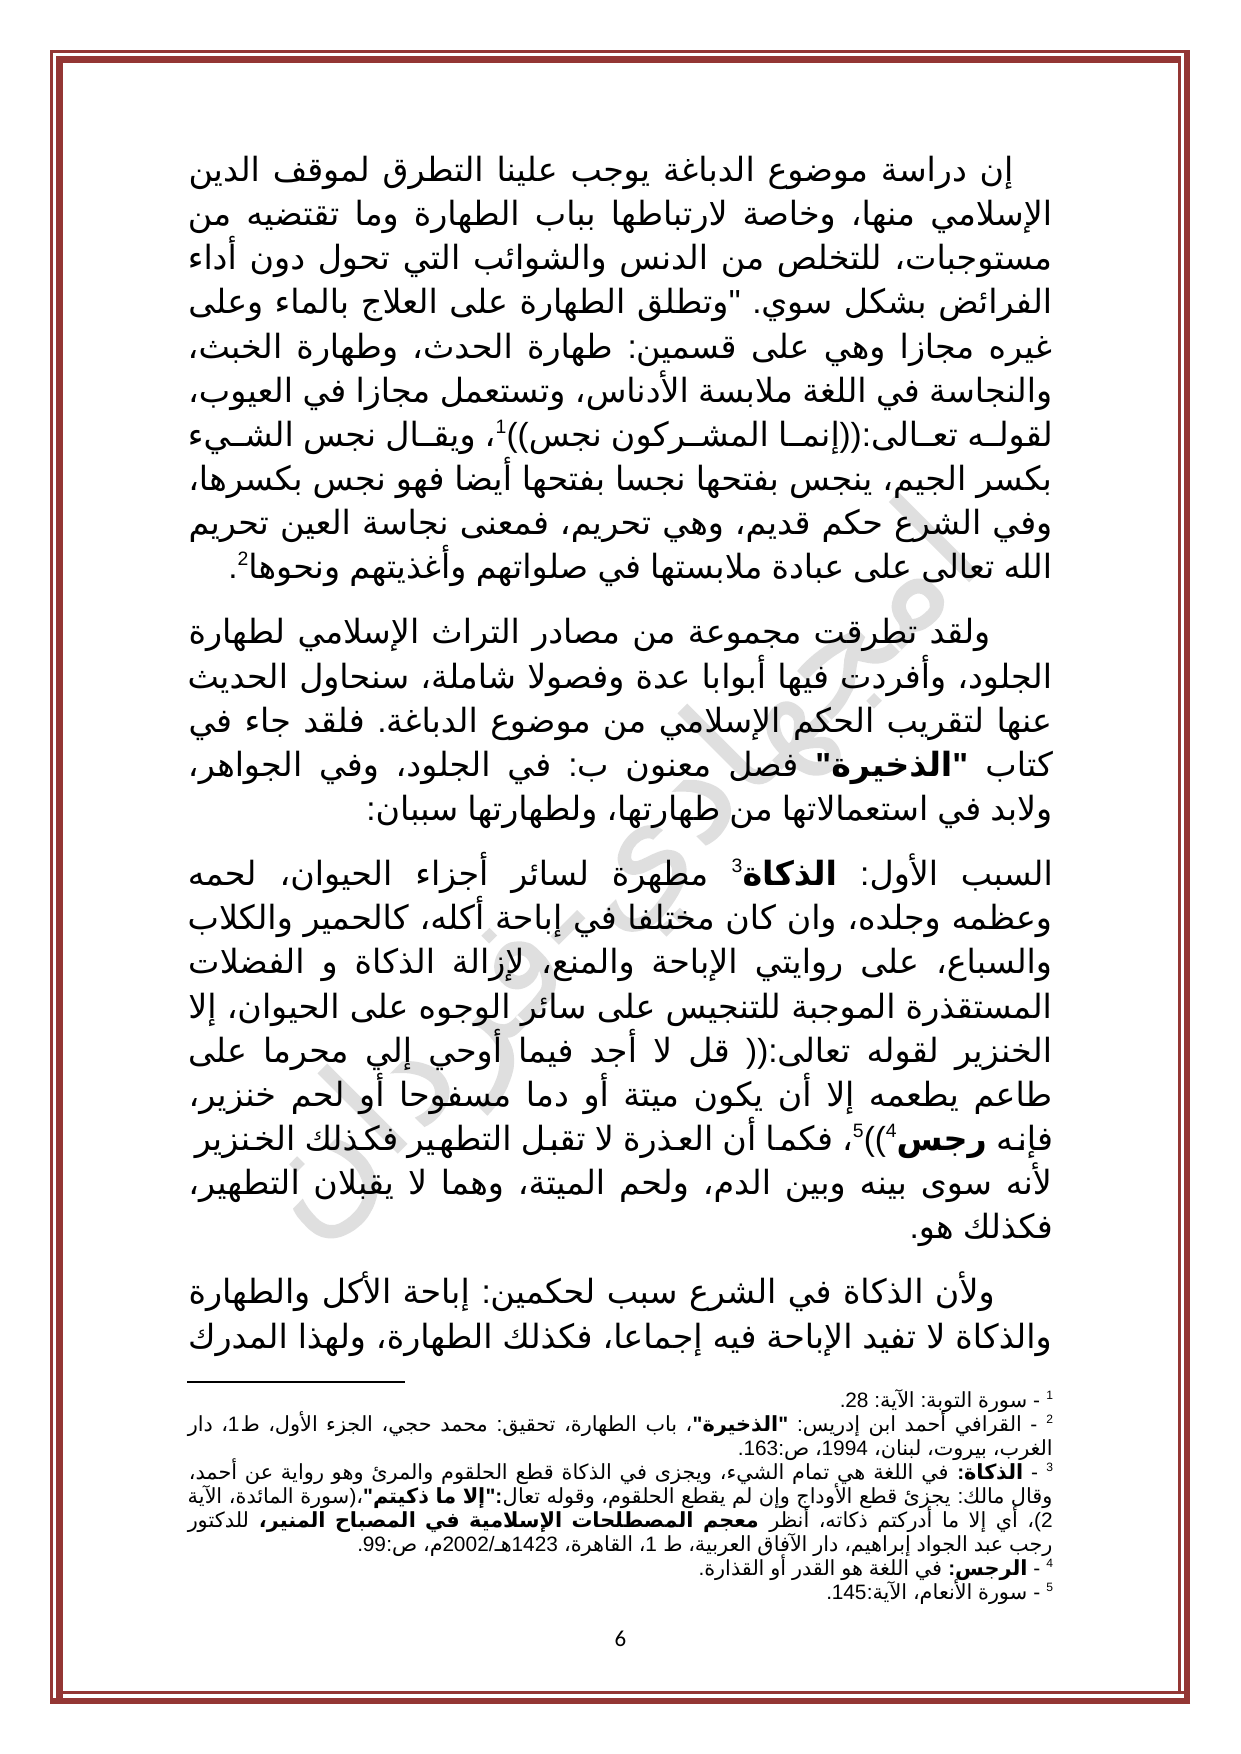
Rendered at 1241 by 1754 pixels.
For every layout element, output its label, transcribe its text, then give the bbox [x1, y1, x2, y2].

text السبب الأول: الذكاة مطهرة لسائر أجزاء الحيوان، لحمه وعظمه وجلده، وان كان مختلفا في إباحة أكله، كالحمير والكلاب والسباع، على روايتي الإباحة والمنع، لإزالة الذكاة و الفضلات المستقذرة الموجبة للتنجيس على سائر الوجوه على الحيوان، إلا الخنزير لقوله تعالى:(( قل لا أجد فيما أوحي إلي محرما على طاعم يطعمه إلا أن يكون ميتة أو دما مسفوحا أو لحم خنزير، فإنه رجس))، فكما أن العذرة لا تقبل التطهير فكذلك الخنزير لأنه سوى بينه وبين الدم، ولحم الميتة، وهما لا يقبلان التطهير، فكذلك هو. [187, 854, 1053, 1246]
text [187, 1272, 1053, 1355]
text ولقد تطرقت مجموعة من مصادر التراث الإسلامي لطهارة الجلود، وأفردت فيها أبوابا عدة وفصولا شاملة، سنحاول الحديث عنها لتقريب الحكم الإسلامي من موضوع الدباغة. فلقد جاء في كتاب "الذخيرة" فصل معنون ب: في الجلود، وفي الجواهر، ولابد في استعمالاتها من طهارتها، ولطهارتها سببان: [187, 612, 1053, 828]
text إن دراسة موضوع الدباغة يوجب علينا التطرق لموقف الدين الإسلامي منها، وخاصة لارتباطها بباب الطهارة وما تقتضيه من مستوجبات، للتخلص من الدنس والشوائب التي تحول دون أداء الفرائض بشكل سوي. "وتطلق الطهارة على العلاج بالماء وعلى غيره مجازا وهي على قسمين: طهارة الحدث، وطهارة الخبث، والنجاسة في اللغة ملابسة الأدناس، وتستعمل مجازا في العيوب، لقوله تعالى:((إنما المشركون نجس))، ويقال نجس الشيء بكسر الجيم، ينجس بفتحها نجسا بفتحها أيضا فهو نجس بكسرها، وفي الشرع حكم قديم، وهي تحريم، فمعنى نجاسة العين تحريم الله تعالى على عبادة ملابستها في صلواتهم وأغذيتهم ونحوها. [187, 150, 1053, 586]
